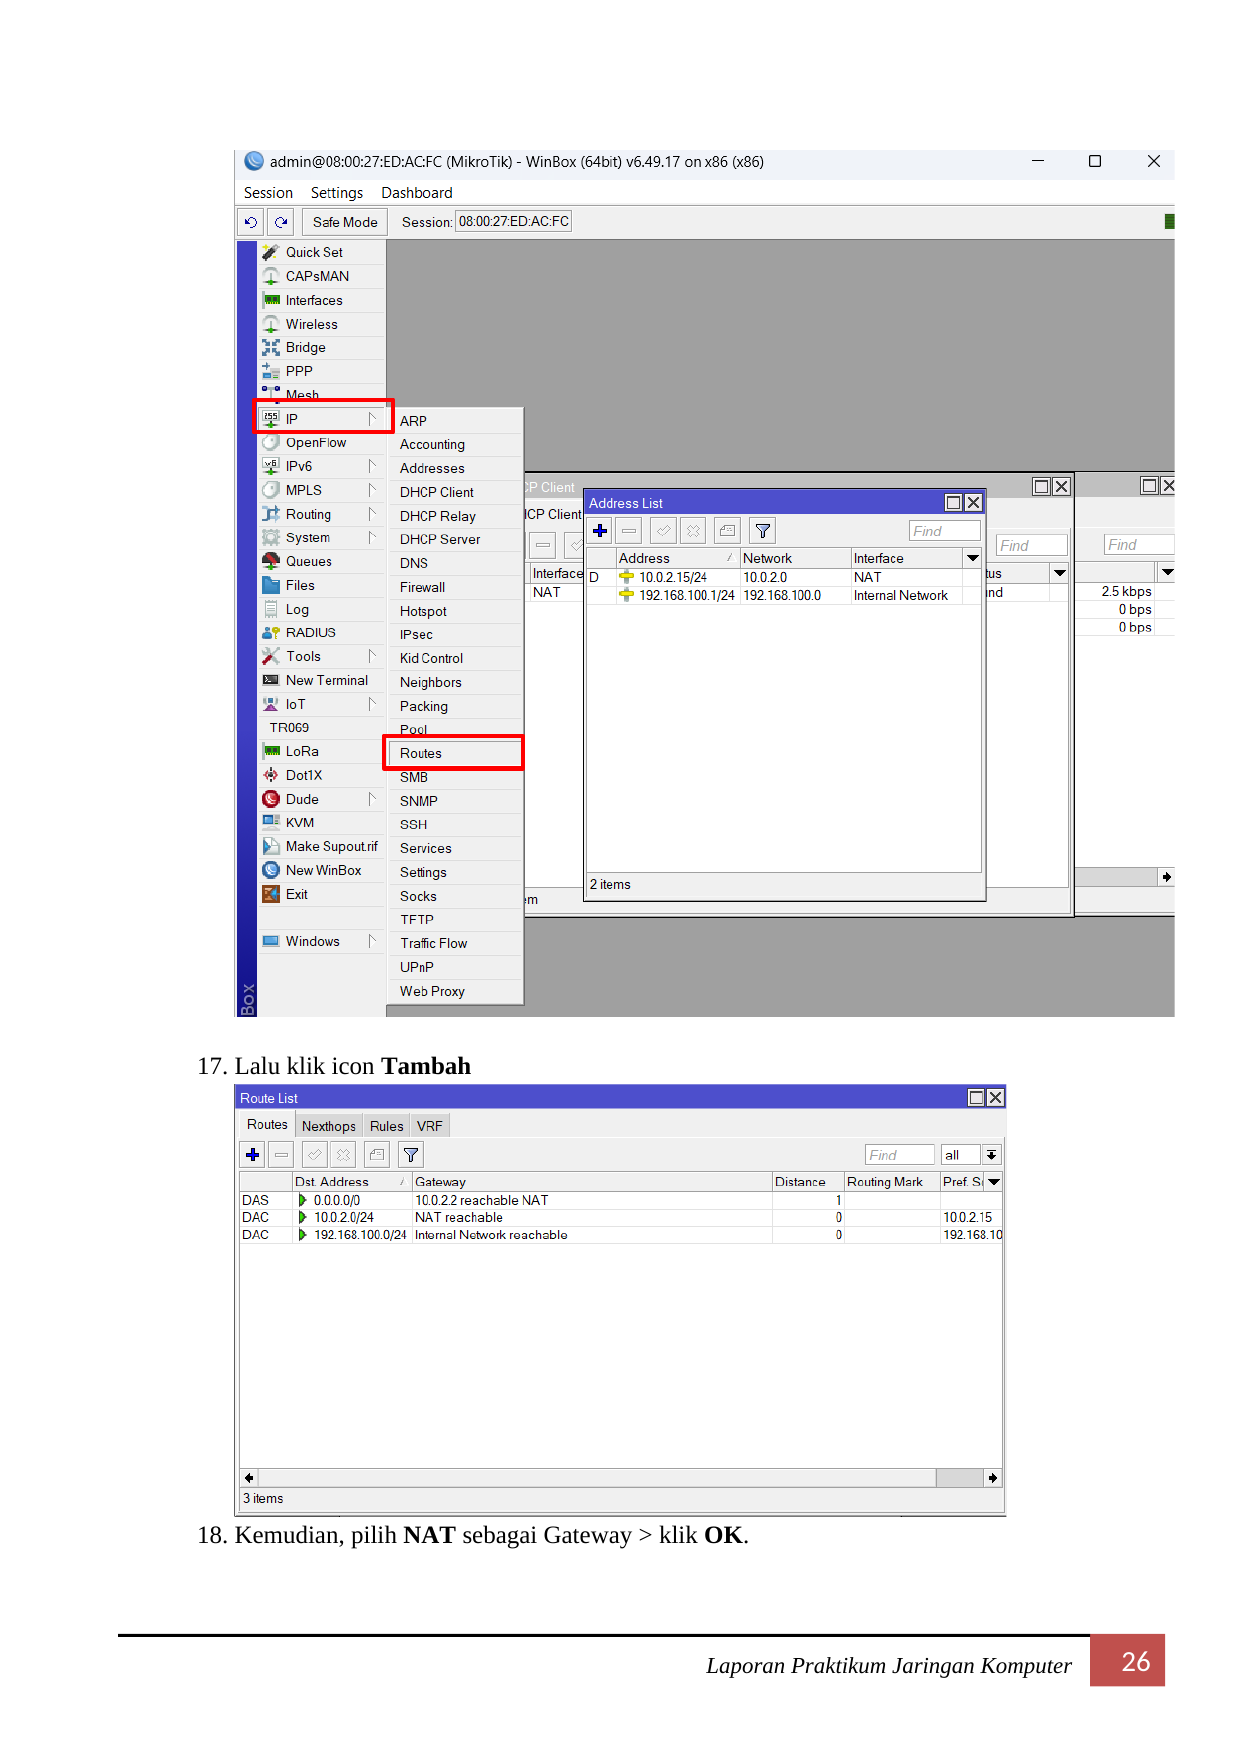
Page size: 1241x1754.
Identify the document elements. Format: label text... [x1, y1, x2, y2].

list Kemudian, pilih NAT sebagai Gateway > klik OK. [197, 1521, 1078, 1549]
picture [234, 1084, 1007, 1517]
list Lalu klik icon Tambah [197, 1051, 1078, 1080]
picture [234, 150, 1175, 1017]
